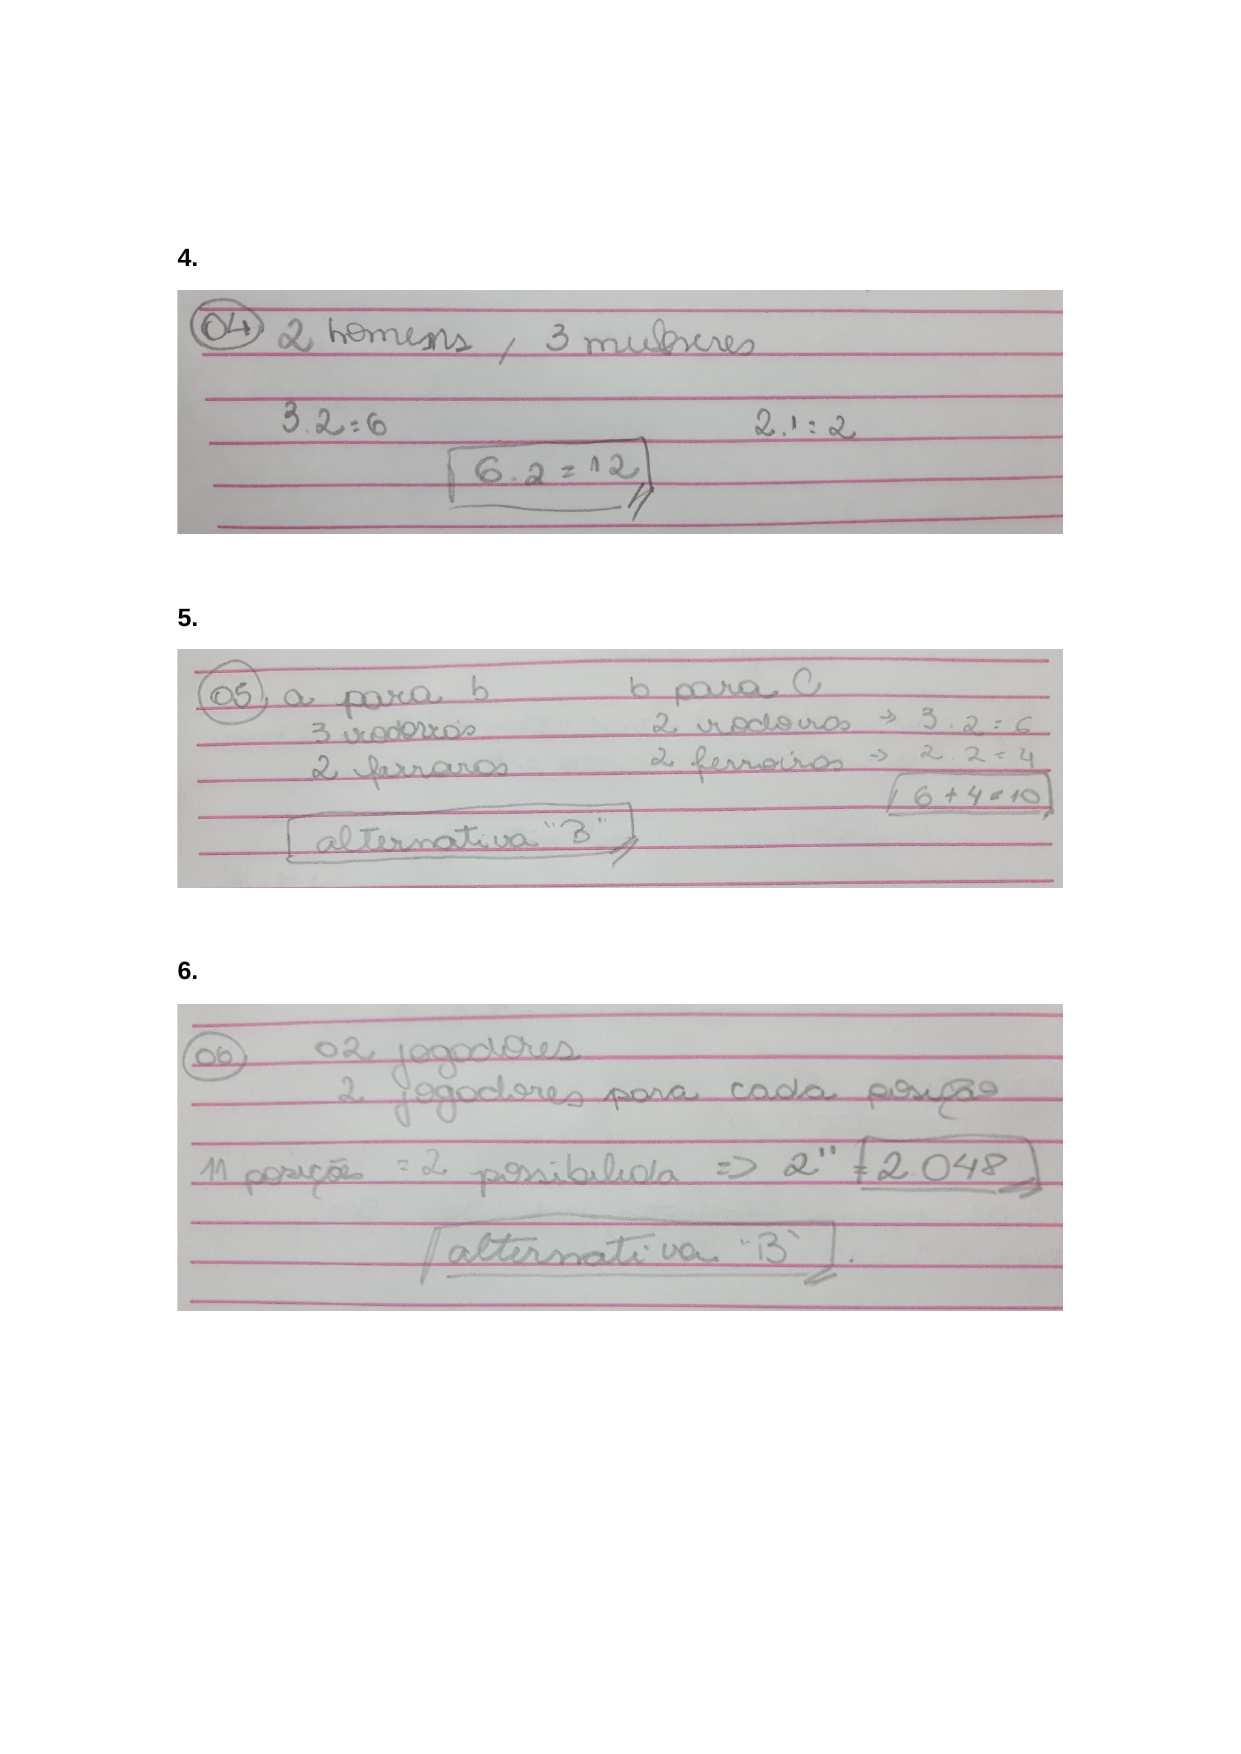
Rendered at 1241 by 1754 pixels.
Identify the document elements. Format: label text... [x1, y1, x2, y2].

text 6. [177, 956, 1063, 985]
text 5. [177, 603, 1063, 631]
picture [177, 1004, 1063, 1311]
picture [177, 649, 1063, 888]
picture [177, 290, 1063, 534]
text 4. [177, 243, 1063, 272]
